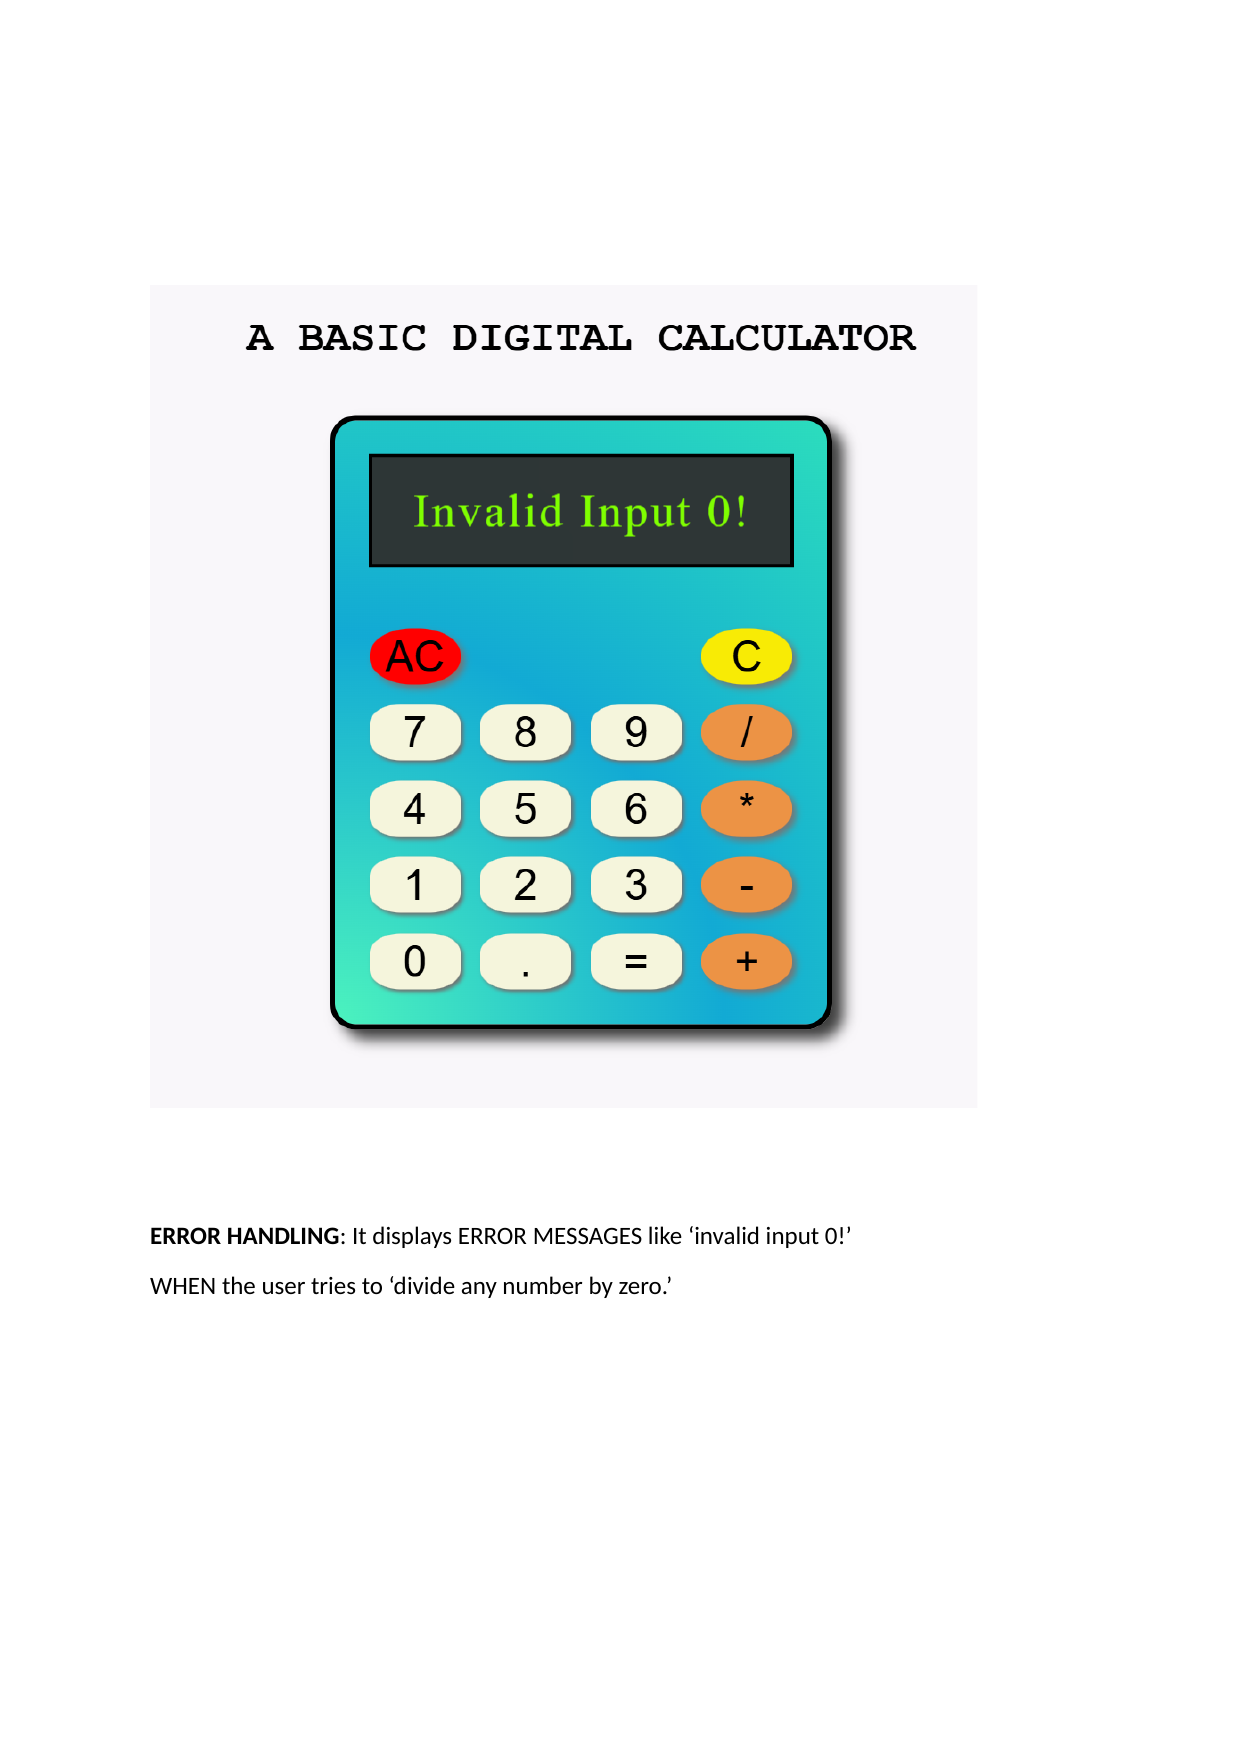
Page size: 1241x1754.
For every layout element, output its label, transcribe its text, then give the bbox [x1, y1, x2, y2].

text WHEN the user tries to ‘divide any number by zero.’ [150, 1270, 1090, 1300]
text ERROR HANDLING: It displays ERROR MESSAGES like ‘invalid input 0!’ [150, 1220, 1090, 1251]
picture [150, 285, 978, 1108]
